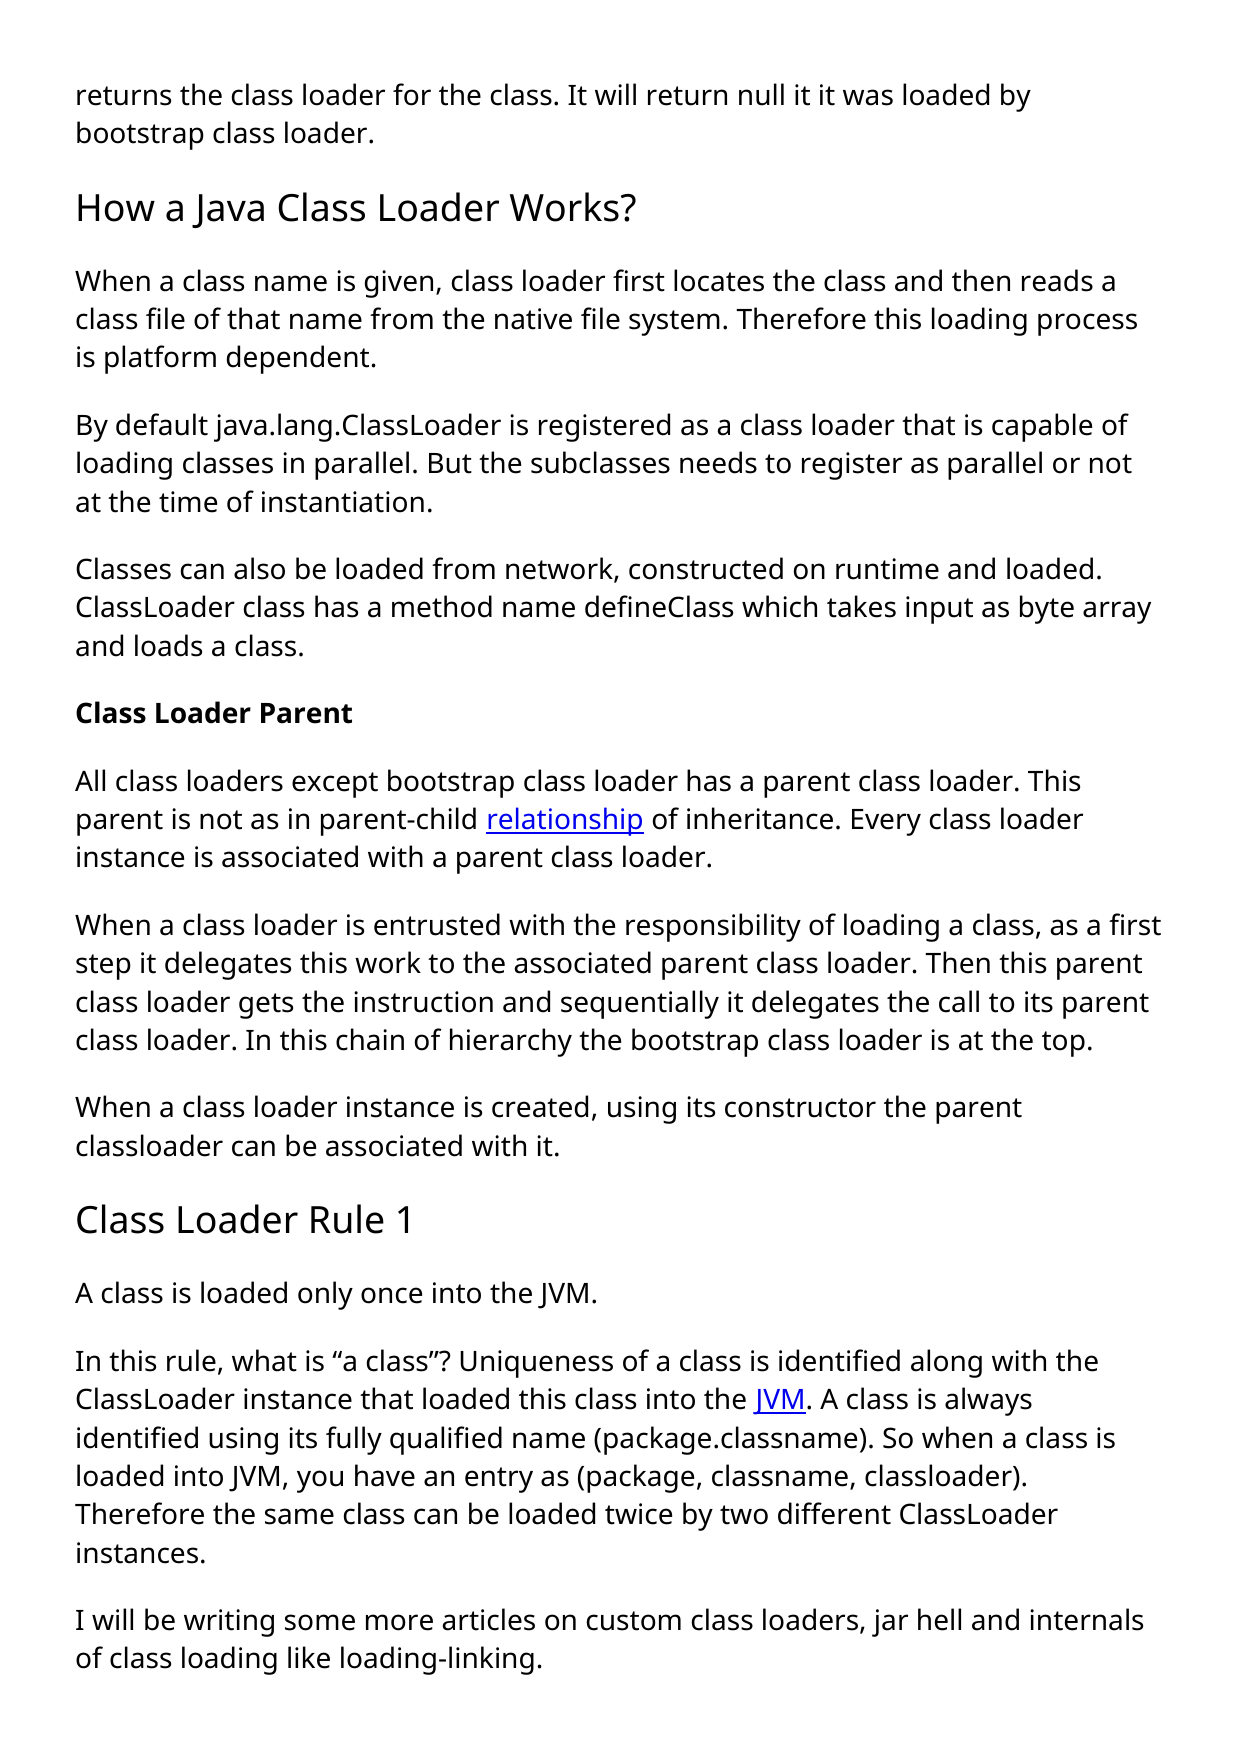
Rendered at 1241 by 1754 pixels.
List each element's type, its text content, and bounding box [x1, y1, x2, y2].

text In this rule, what is “a class”? Uniqueness of a class is identified along with the ClassLoader instance that loaded this class into the JVM. A class is always identified using its fully qualified name (package.classname). So when a class is loaded into JVM, you have an entry as (package, classname, classloader). Therefore the same class can be loaded twice by two different ClassLoader instances. [75, 1341, 1165, 1571]
text I will be writing some more articles on custom class loaders, jar hell and internals of class loading like loading-linking. [75, 1600, 1165, 1677]
text All class loaders except bootstrap class loader has a parent class loader. This parent is not as in parent-child relationship of inheritance. Every class loader instance is associated with a parent class loader. [75, 761, 1165, 876]
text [75, 75, 1165, 152]
text By default java.lang.ClassLoader is registered as a class loader that is capable of loading classes in parallel. But the subclasses needs to register as parallel or not at the time of instantiation. [75, 405, 1165, 520]
subtitle How a Java Class Loader Works? [75, 181, 1165, 232]
subtitle Class Loader Parent [75, 693, 1165, 732]
text When a class loader instance is created, using its constructor the parent classloader can be associated with it. [75, 1088, 1165, 1164]
text Classes can also be loaded from network, constructed on runtime and loaded. ClassLoader class has a method name defineClass which takes input as byte array and loads a class. [75, 549, 1165, 664]
text When a class loader is entrusted with the responsibility of loading a class, as a first step it delegates this work to the associated parent class loader. Then this parent class loader gets the instruction and sequentially it delegates the call to its parent class loader. In this chain of hierarchy the bootstrap class loader is at the top. [75, 905, 1165, 1058]
text When a class name is given, class loader first locates the class and then reads a class file of that name from the native file system. Therefore this loading process is platform dependent. [75, 261, 1165, 376]
subtitle Class Loader Rule 1 [75, 1193, 1165, 1244]
text A class is loaded only once into the JVM. [75, 1274, 1165, 1312]
